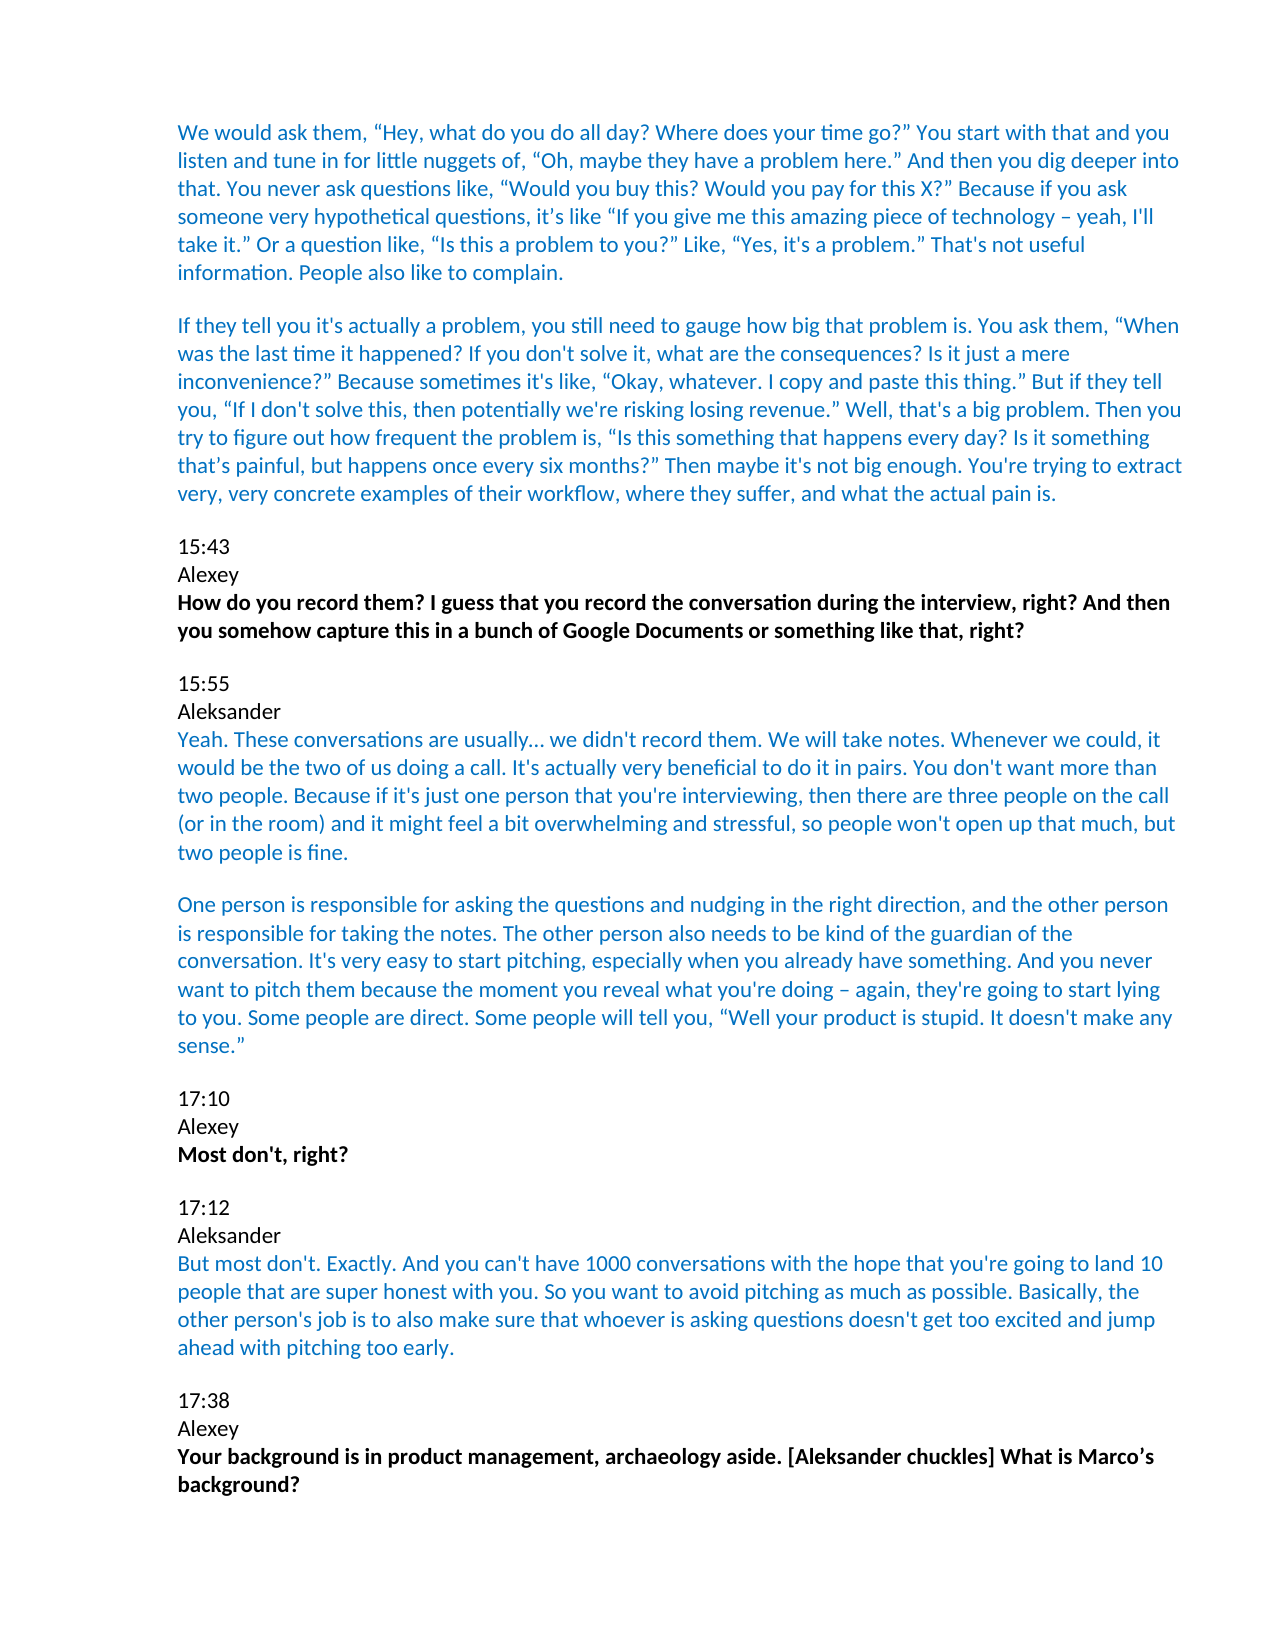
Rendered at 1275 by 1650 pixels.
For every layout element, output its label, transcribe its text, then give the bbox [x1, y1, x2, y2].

text Yeah. These conversations are usually… we didn't record them. We will take notes. Whenever we could, it would be the two of us doing a call. It's actually very beneficial to do it in pairs. You don't want more than two people. Because if it's just one person that you're interviewing, then there are three people on the call (or in the room) and it might feel a bit overwhelming and stressful, so people won't open up that much, but two people is fine. [177, 726, 1186, 866]
text 15:55 [177, 669, 1186, 697]
text Alexey [177, 1414, 1186, 1442]
text One person is responsible for asking the questions and nudging in the right direction, and the other person is responsible for taking the notes. The other person also needs to be kind of the guardian of the conversation. It's very easy to start pitching, especially when you already have something. And you never want to pitch them because the moment you reveal what you're doing – again, they're going to start lying to you. Some people are direct. Some people will tell you, “Well your product is stupid. It doesn't make any sense.” [177, 891, 1186, 1059]
text Your background is in product management, archaeology aside. [Aleksander chuckles] What is Marco’s background? [177, 1442, 1186, 1498]
text Aleksander [177, 697, 1186, 726]
text Most don't, right? [177, 1140, 1186, 1168]
text 15:43 [177, 532, 1186, 560]
text 17:10 [177, 1084, 1186, 1112]
text Aleksander [177, 1221, 1186, 1249]
text How do you record them? I guess that you record the conversation during the interview, right? And then you somehow capture this in a bunch of Google Documents or something like that, right? [177, 588, 1186, 644]
text If they tell you it's actually a problem, you still need to gauge how big that problem is. You ask them, “When was the last time it happened? If you don't solve it, what are the consequences? Is it just a mere inconvenience?” Because sometimes it's like, “Okay, whatever. I copy and paste this thing.” But if they tell you, “If I don't solve this, then potentially we're risking losing revenue.” Well, that's a big problem. Then you try to figure out how frequent the problem is, “Is this something that happens every day? Is it something that’s painful, but happens once every six months?” Then maybe it's not big enough. You're trying to extract very, very concrete examples of their workflow, where they suffer, and what the actual pain is. [177, 311, 1186, 507]
text Alexey [177, 1112, 1186, 1140]
text We would ask them, “Hey, what do you do all day? Where does your time go?” You start with that and you listen and tune in for little nuggets of, “Oh, maybe they have a problem here.” And then you dig deeper into that. You never ask questions like, “Would you buy this? Would you pay for this X?” Because if you ask someone very hypothetical questions, it’s like “If you give me this amazing piece of technology – yeah, I'll take it.” Or a question like, “Is this a problem to you?” Like, “Yes, it's a problem.” That's not useful information. People also like to complain. [177, 118, 1186, 286]
text 17:38 [177, 1386, 1186, 1414]
text But most don't. Exactly. And you can't have 1000 conversations with the hope that you're going to land 10 people that are super honest with you. So you want to avoid pitching as much as possible. Basically, the other person's job is to also make sure that whoever is asking questions doesn't get too excited and jump ahead with pitching too early. [177, 1249, 1186, 1361]
text Alexey [177, 560, 1186, 588]
text 17:12 [177, 1193, 1186, 1221]
